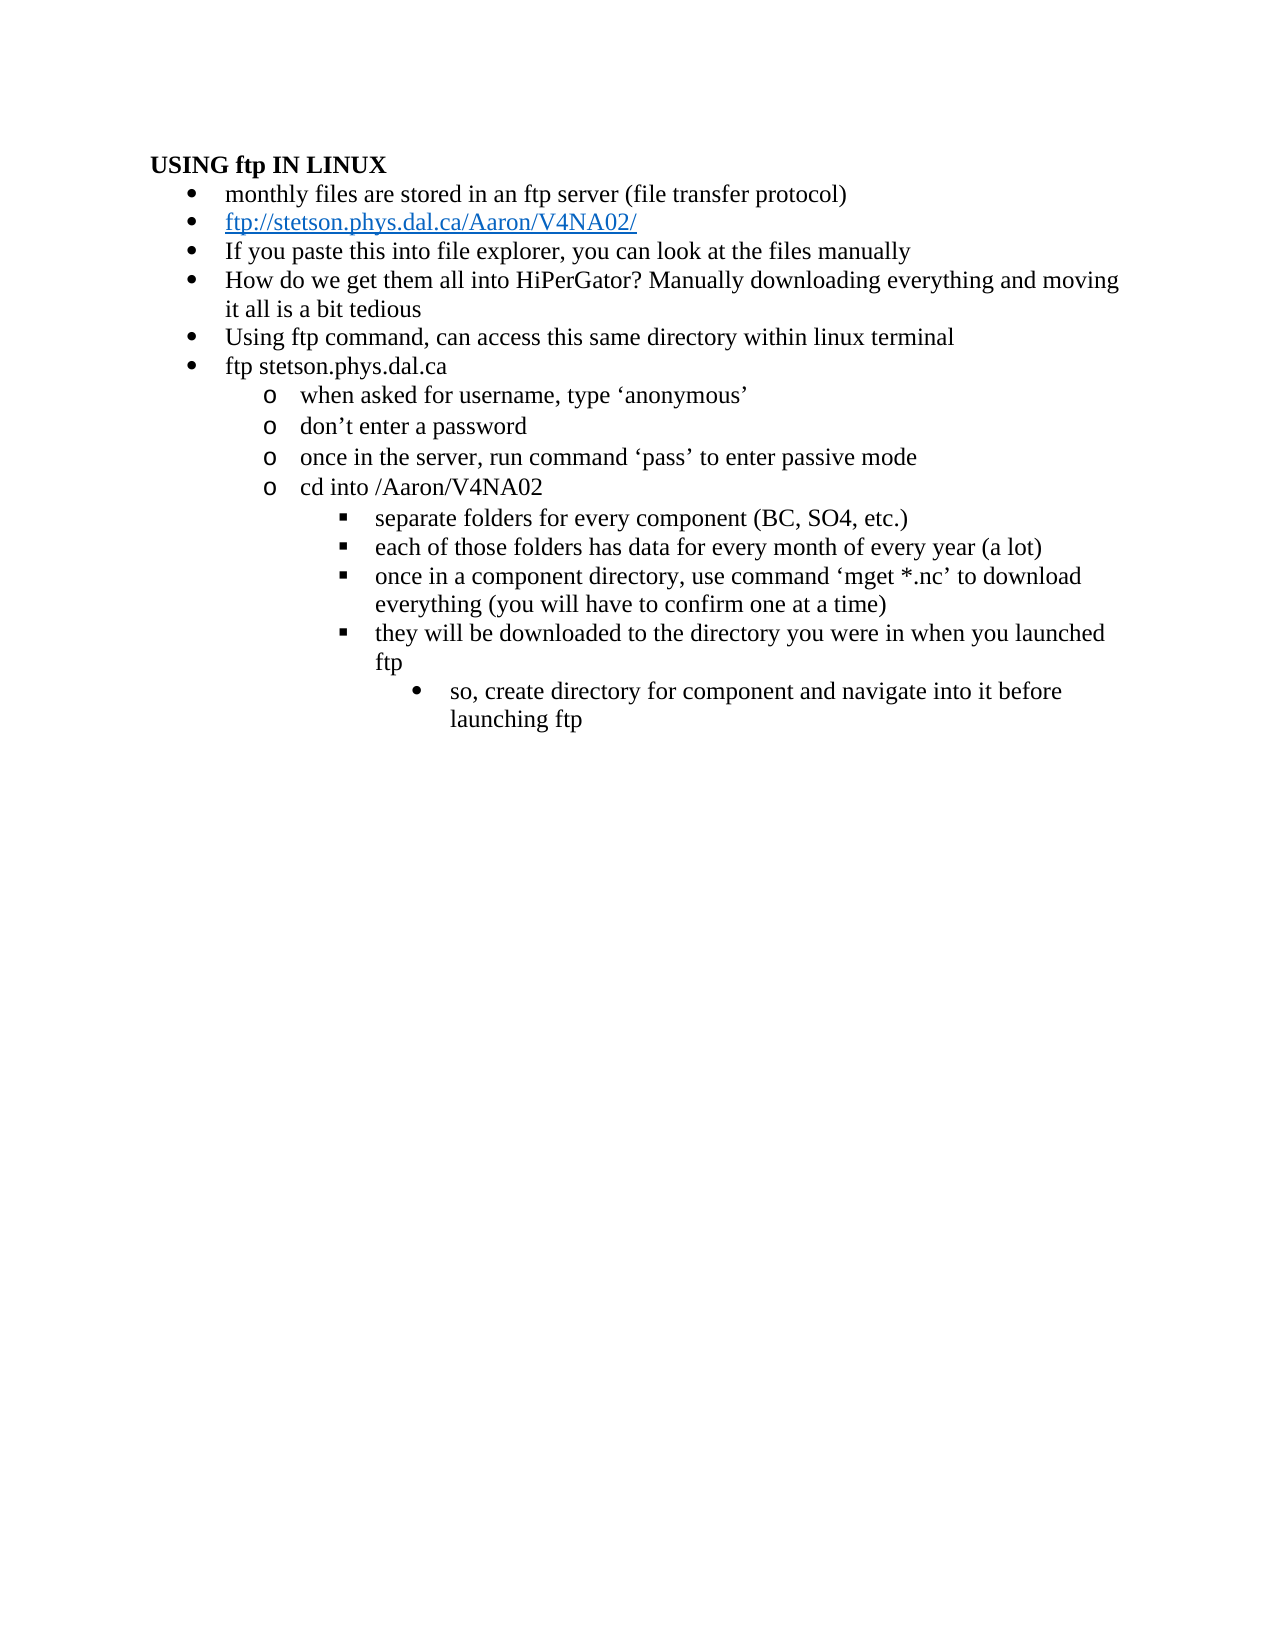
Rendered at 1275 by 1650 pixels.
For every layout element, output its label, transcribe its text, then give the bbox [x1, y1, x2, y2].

list If you paste this into file explorer, you can look at the files manually [187, 236, 1125, 265]
list ftp://stetson.phys.dal.ca/Aaron/V4NA02/ [187, 207, 1125, 236]
list so, create directory for component and navigate into it before launching ftp [412, 676, 1125, 733]
list when asked for username, type ‘anonymous’ [262, 380, 1125, 411]
list cd into /Aaron/V4NA02 [262, 472, 1125, 503]
list Using ftp command, can access this same directory within linux terminal [187, 322, 1125, 351]
list How do we get them all into HiPerGator? Manually downloading everything and moving it all is a bit tedious [187, 265, 1125, 322]
list they will be downloaded to the directory you were in when you launched ftp [337, 618, 1125, 676]
list ftp stetson.phys.dal.ca [187, 351, 1125, 380]
list don’t enter a password [262, 411, 1125, 442]
list once in a component directory, use command ‘mget *.nc’ to download everything (you will have to confirm one at a time) [337, 561, 1125, 618]
text USING ftp IN LINUX [150, 150, 1125, 179]
list monthly files are stored in an ftp server (file transfer protocol) [187, 179, 1125, 207]
list each of those folders has data for every month of every year (a lot) [337, 532, 1125, 561]
list once in the server, run command ‘pass’ to enter passive mode [262, 442, 1125, 472]
list separate folders for every component (BC, SO4, etc.) [337, 503, 1125, 532]
